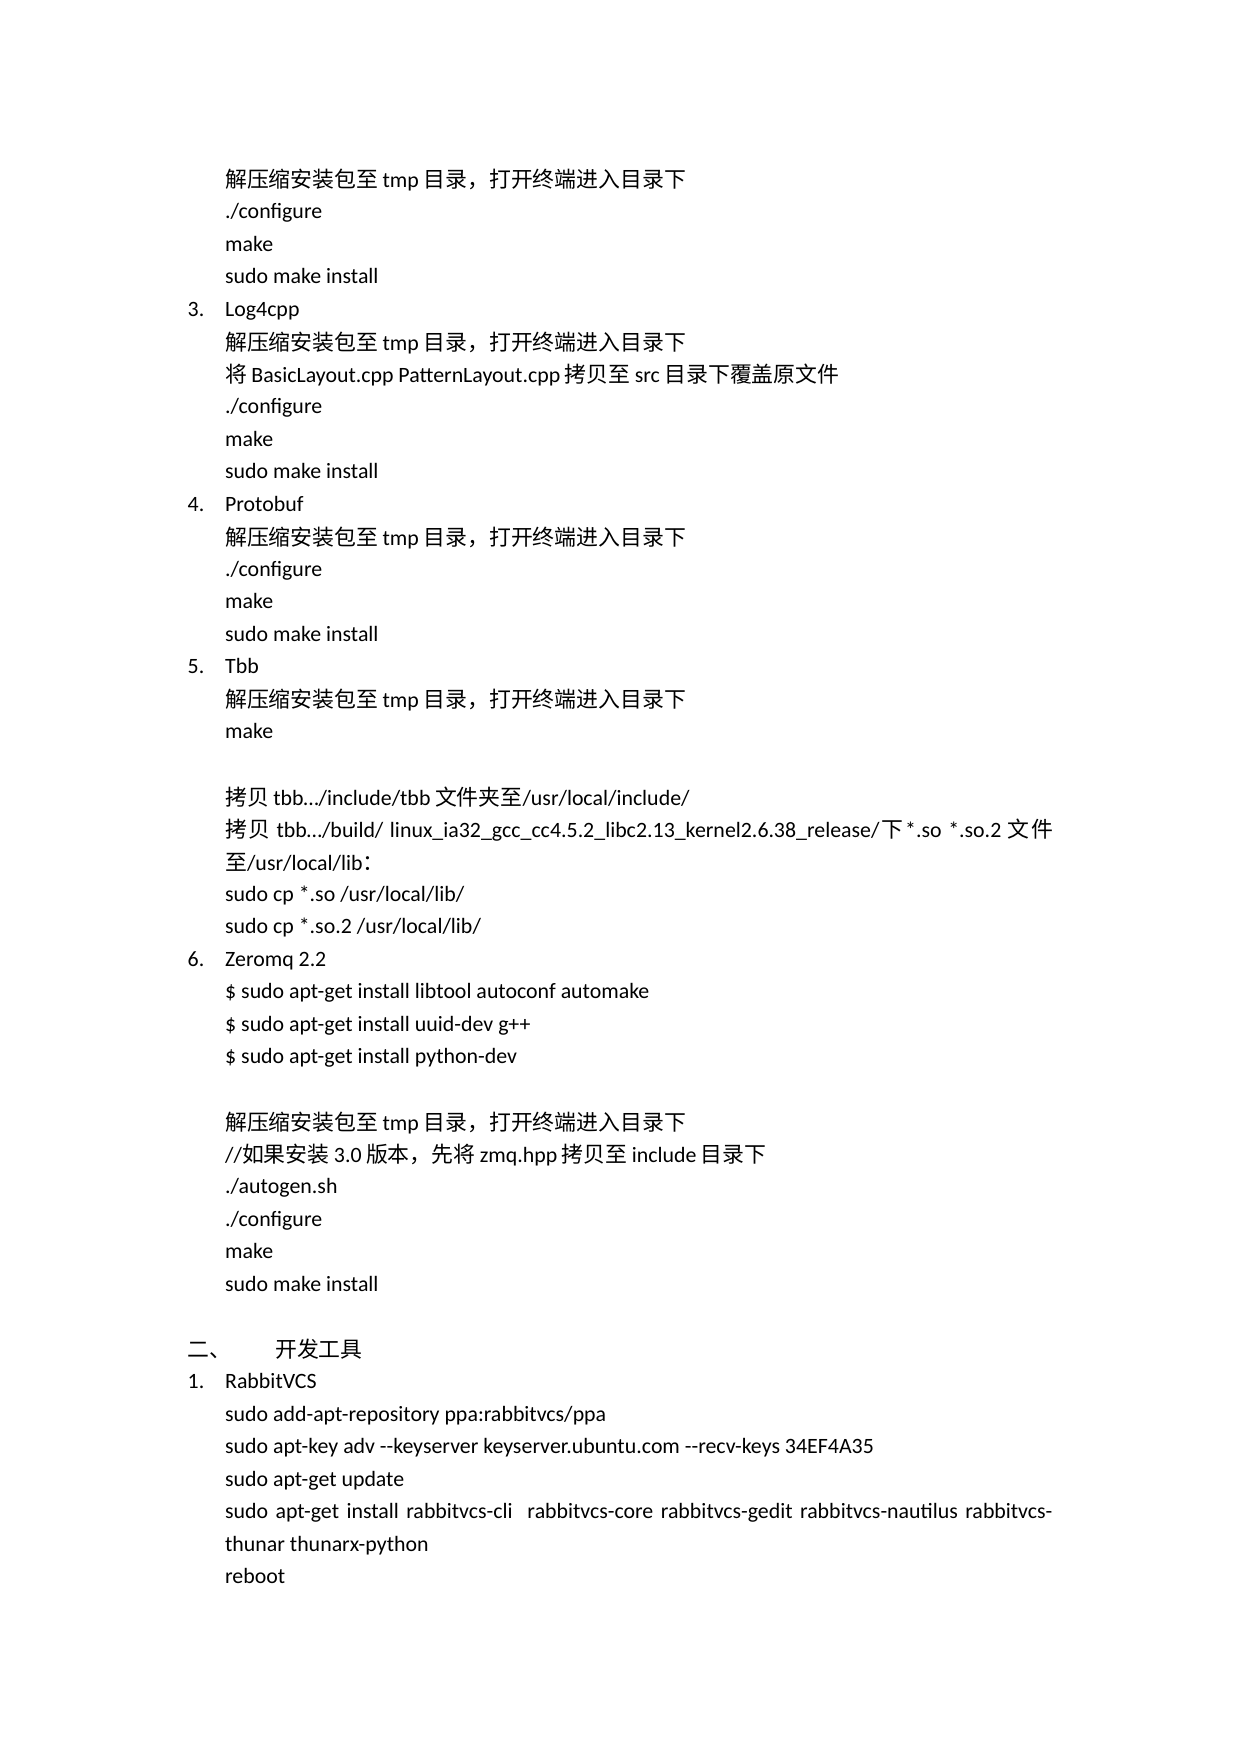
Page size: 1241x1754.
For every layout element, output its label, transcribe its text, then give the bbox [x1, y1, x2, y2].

list 解压缩安装包至tmp目录，打开终端进入目录下 [225, 1104, 1053, 1137]
list sudo make install [225, 259, 1053, 292]
list 解压缩安装包至tmp目录，打开终端进入目录下 [225, 162, 1053, 194]
list 将BasicLayout.cpp PatternLayout.cpp拷贝至src目录下覆盖原文件 [225, 357, 1053, 389]
list Protobuf [187, 487, 1053, 519]
list make [225, 227, 1053, 259]
list sudo cp *.so /usr/local/lib/ [225, 877, 1053, 909]
list Tbb [187, 649, 1053, 682]
list sudo apt-get update [225, 1462, 1053, 1494]
list reboot [225, 1559, 1053, 1592]
list sudo make install [225, 1267, 1053, 1299]
list make [225, 422, 1053, 454]
list make [225, 714, 1053, 747]
list Log4cpp [187, 292, 1053, 324]
list 拷贝tbb…/build/ linux_ia32_gcc_cc4.5.2_libc2.13_kernel2.6.38_release/下*.so *.so.2文件至/usr/local/lib： [225, 812, 1053, 877]
list ./configure [225, 194, 1053, 227]
text ./autogen.sh [187, 1169, 1053, 1202]
list sudo apt-get install rabbitvcs-cli rabbitvcs-core rabbitvcs-gedit rabbitvcs-nautilus rabbitvcs-thunar thunarx-python [225, 1494, 1053, 1559]
list make [225, 1234, 1053, 1267]
list ./configure [225, 1202, 1053, 1234]
list 解压缩安装包至tmp目录，打开终端进入目录下 [225, 682, 1053, 714]
list 解压缩安装包至tmp目录，打开终端进入目录下 [225, 519, 1053, 552]
list RabbitVCS [187, 1364, 1053, 1397]
list sudo apt-key adv --keyserver keyserver.ubuntu.com --recv-keys 34EF4A35 [225, 1429, 1053, 1462]
list ./configure [225, 552, 1053, 584]
list $ sudo apt-get install uuid-dev g++ [225, 1007, 1053, 1039]
text //如果安装3.0版本，先将zmq.hpp拷贝至include目录下 [187, 1137, 1053, 1169]
list make [225, 584, 1053, 617]
list $ sudo apt-get install python-dev [225, 1039, 1053, 1072]
list $ sudo apt-get install libtool autoconf automake [225, 974, 1053, 1007]
list sudo cp *.so.2 /usr/local/lib/ [225, 909, 1053, 942]
list ./configure [225, 389, 1053, 422]
list 解压缩安装包至tmp目录，打开终端进入目录下 [225, 324, 1053, 357]
list sudo make install [225, 454, 1053, 487]
list Zeromq 2.2 [187, 942, 1053, 974]
list sudo make install [225, 617, 1053, 649]
list 拷贝tbb…/include/tbb文件夹至/usr/local/include/ [225, 779, 1053, 812]
list sudo add-apt-repository ppa:rabbitvcs/ppa [225, 1397, 1053, 1429]
list 开发工具 [187, 1332, 1053, 1364]
